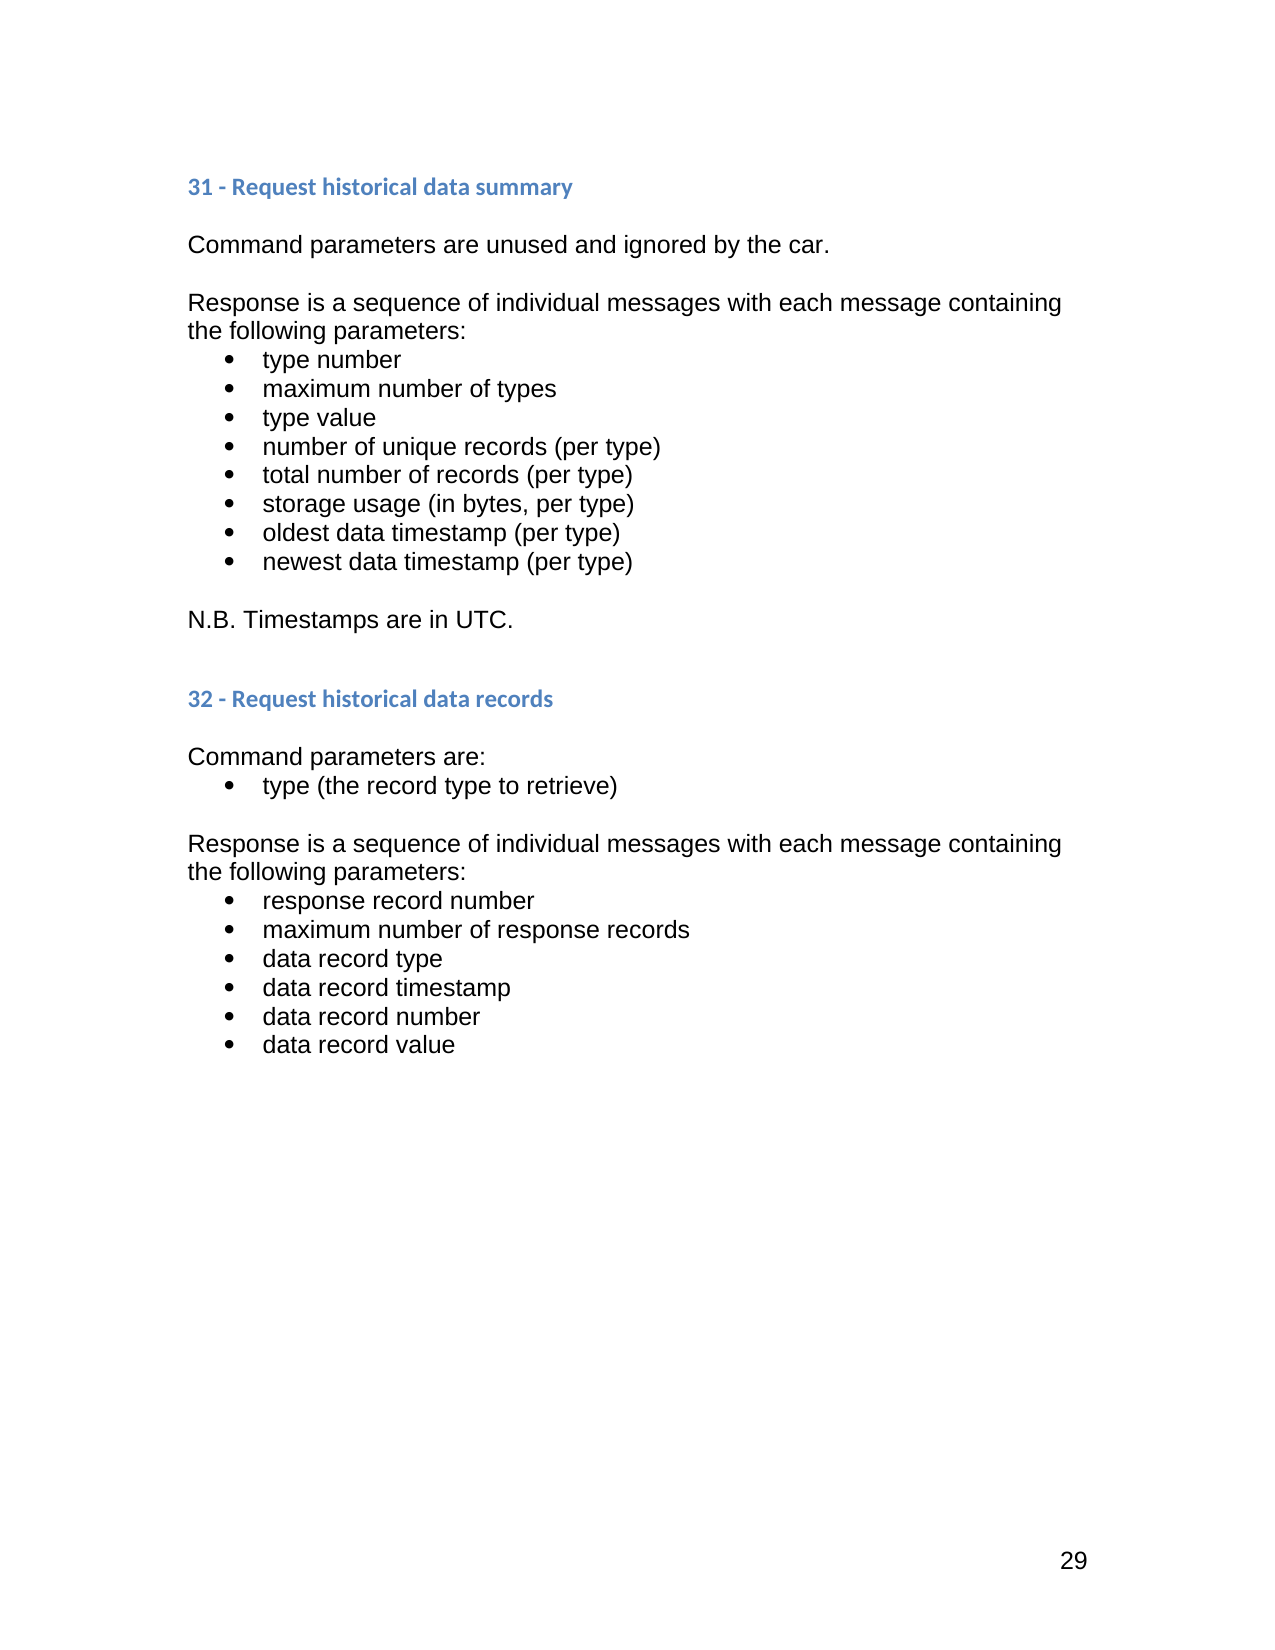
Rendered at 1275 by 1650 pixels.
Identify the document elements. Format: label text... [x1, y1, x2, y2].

text N.B. Timestamps are in UTC. [187, 605, 1087, 633]
list storage usage (in bytes, per type) [225, 489, 1087, 518]
list data record type [225, 944, 1087, 973]
list maximum number of types [225, 374, 1087, 403]
text Command parameters are: [187, 742, 1087, 771]
list newest data timestamp (per type) [225, 547, 1087, 576]
list type value [225, 403, 1087, 432]
subtitle 31 - Request historical data summary [187, 171, 1087, 201]
list total number of records (per type) [225, 461, 1087, 489]
list type (the record type to retrieve) [225, 771, 1087, 800]
text Response is a sequence of individual messages with each message containing the following parameters: [187, 829, 1087, 886]
list data record number [225, 1002, 1087, 1030]
text Response is a sequence of individual messages with each message containing the following parameters: [187, 288, 1087, 345]
list type number [225, 345, 1087, 374]
subtitle 32 - Request historical data records [187, 683, 1087, 713]
text Command parameters are unused and ignored by the car. [187, 230, 1087, 259]
list maximum number of response records [225, 915, 1087, 944]
list oldest data timestamp (per type) [225, 518, 1087, 547]
list number of unique records (per type) [225, 432, 1087, 461]
list response record number [225, 886, 1087, 915]
list data record timestamp [225, 973, 1087, 1002]
list data record value [225, 1030, 1087, 1059]
